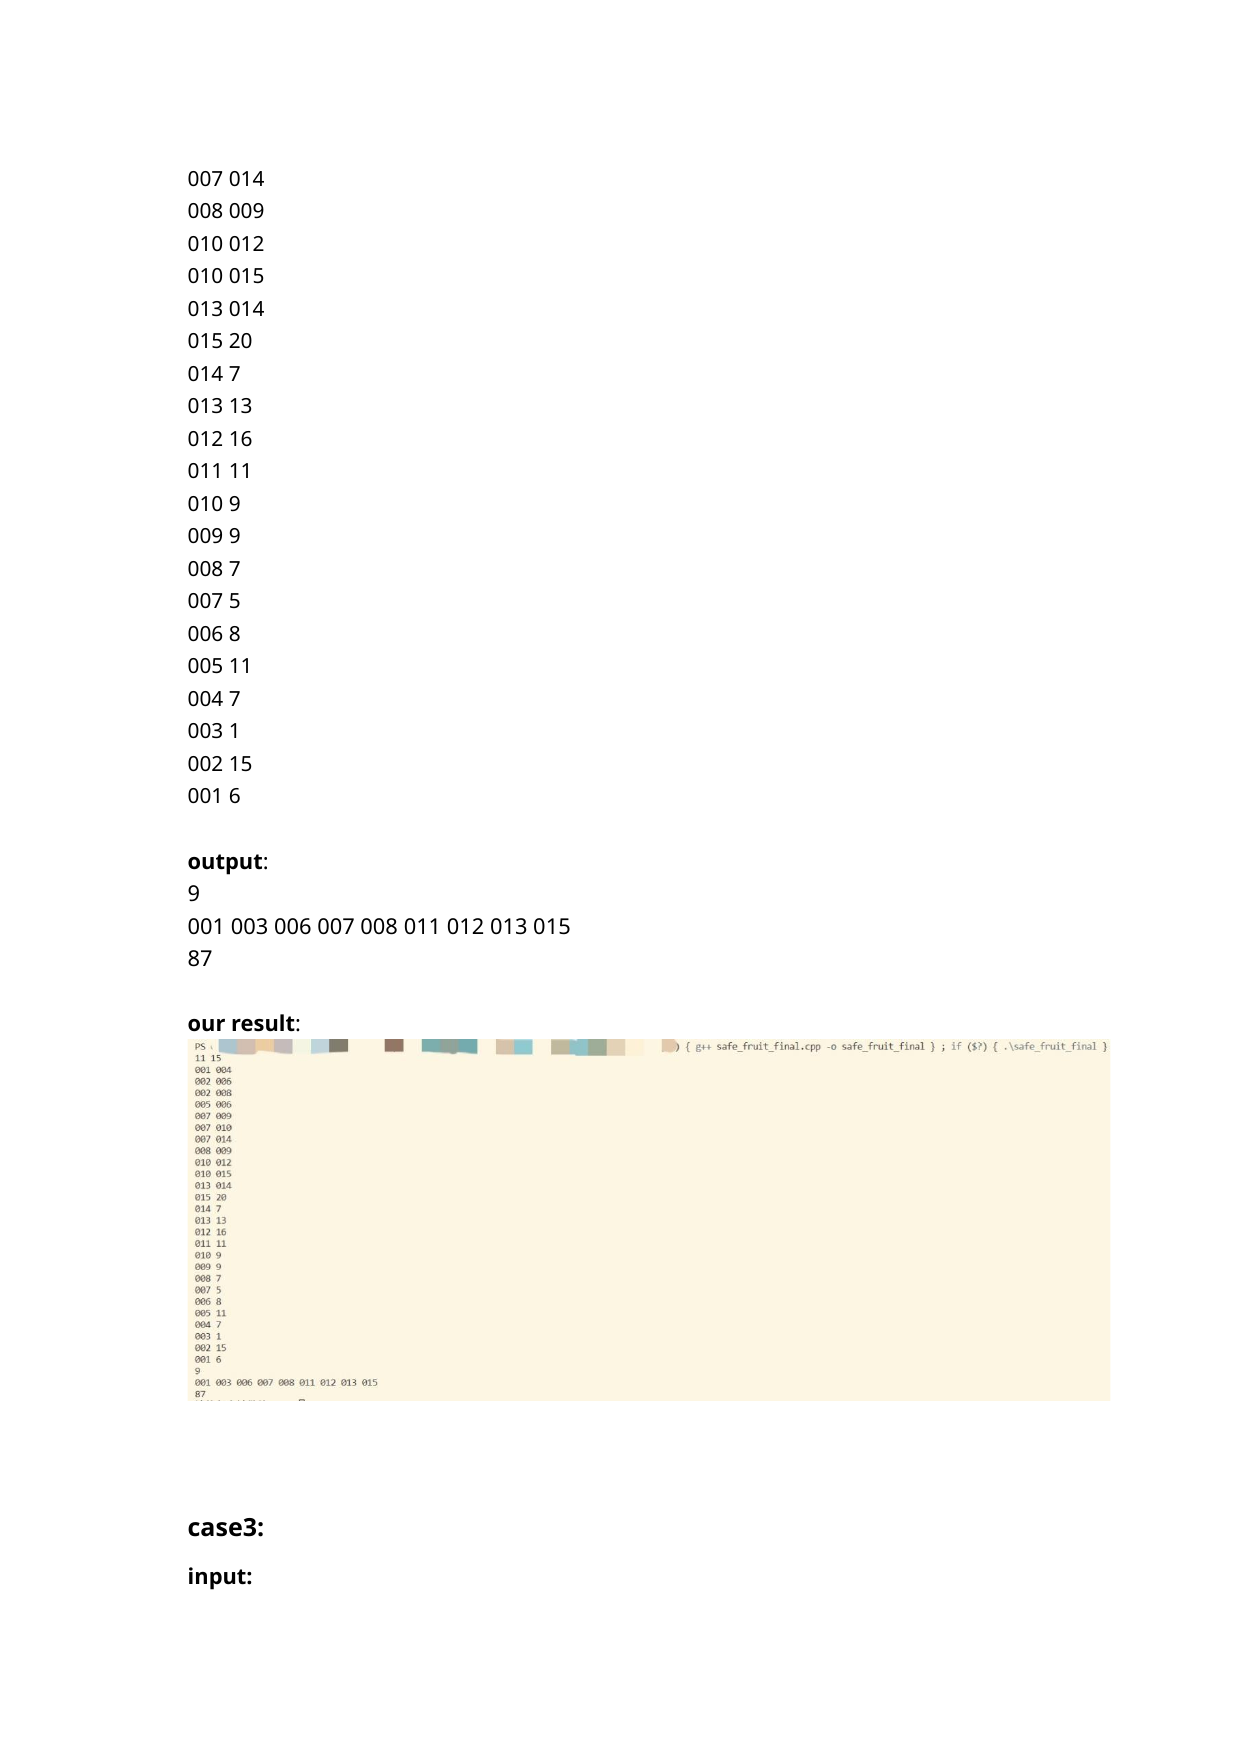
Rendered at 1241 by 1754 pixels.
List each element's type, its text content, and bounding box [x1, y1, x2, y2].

text 008 009 [187, 194, 1053, 227]
text 009 9 [187, 519, 1053, 552]
text 013 014 [187, 292, 1053, 324]
text 87 [187, 942, 1053, 974]
text 001 003 006 007 008 011 012 013 015 [187, 909, 1053, 942]
text output: [187, 844, 1053, 877]
text 006 8 [187, 617, 1053, 649]
text 010 012 [187, 227, 1053, 259]
text 011 11 [187, 454, 1053, 487]
text case3: [187, 1494, 1053, 1559]
text 010 9 [187, 487, 1053, 519]
text 012 16 [187, 422, 1053, 454]
text input: [187, 1559, 1053, 1592]
text 9 [187, 877, 1053, 909]
text 007 014 [187, 162, 1053, 194]
text 013 13 [187, 389, 1053, 422]
text 015 20 [187, 324, 1053, 357]
text 001 6 [187, 779, 1053, 812]
text 005 11 [187, 649, 1053, 682]
text 008 7 [187, 552, 1053, 584]
picture [187, 1039, 1111, 1401]
text 004 7 [187, 682, 1053, 714]
text 003 1 [187, 714, 1053, 747]
text our result: [187, 1007, 1053, 1039]
text 007 5 [187, 584, 1053, 617]
text 010 015 [187, 259, 1053, 292]
text 002 15 [187, 747, 1053, 779]
text 014 7 [187, 357, 1053, 389]
